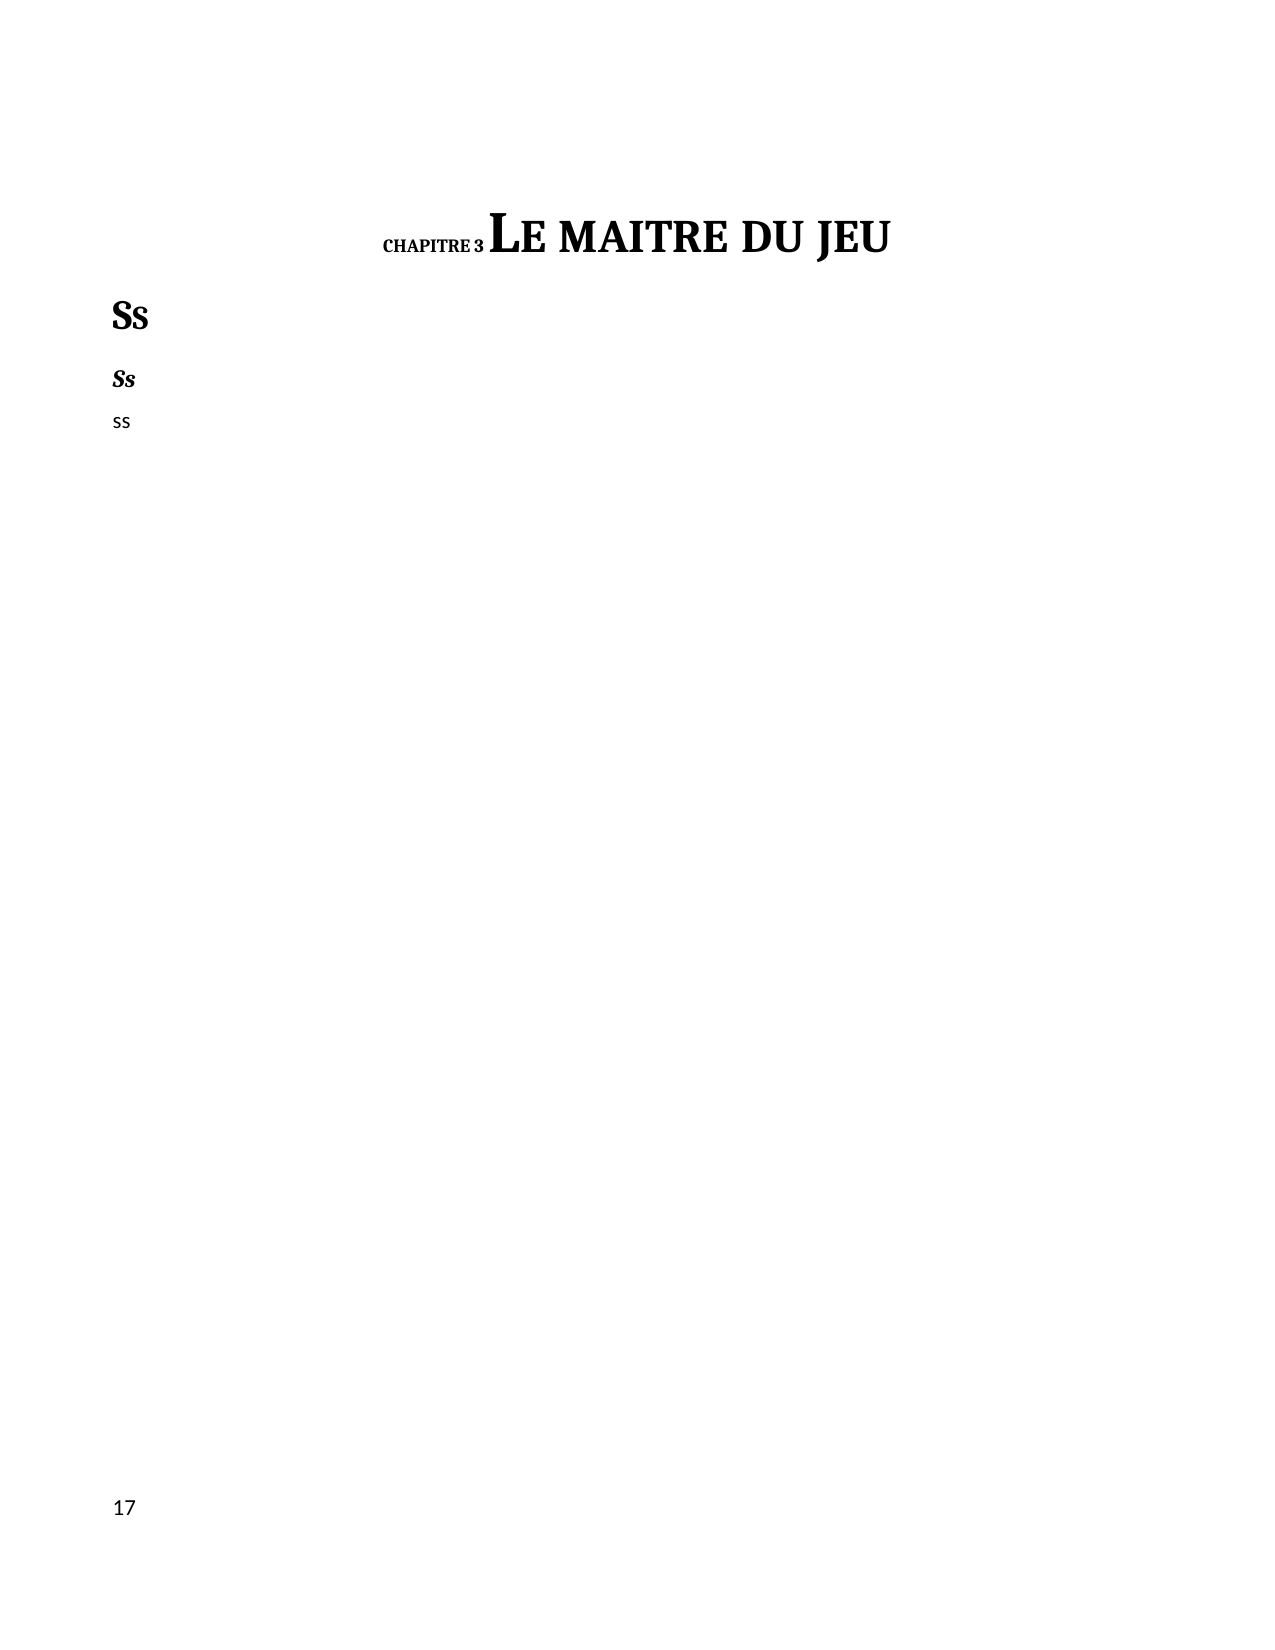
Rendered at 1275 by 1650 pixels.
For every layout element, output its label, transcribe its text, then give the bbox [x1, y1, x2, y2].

subtitle Le maitre du jeu [112, 200, 1162, 267]
text ss [112, 406, 1162, 434]
subtitle Ss [112, 365, 1162, 394]
subtitle Ss [112, 292, 1162, 340]
